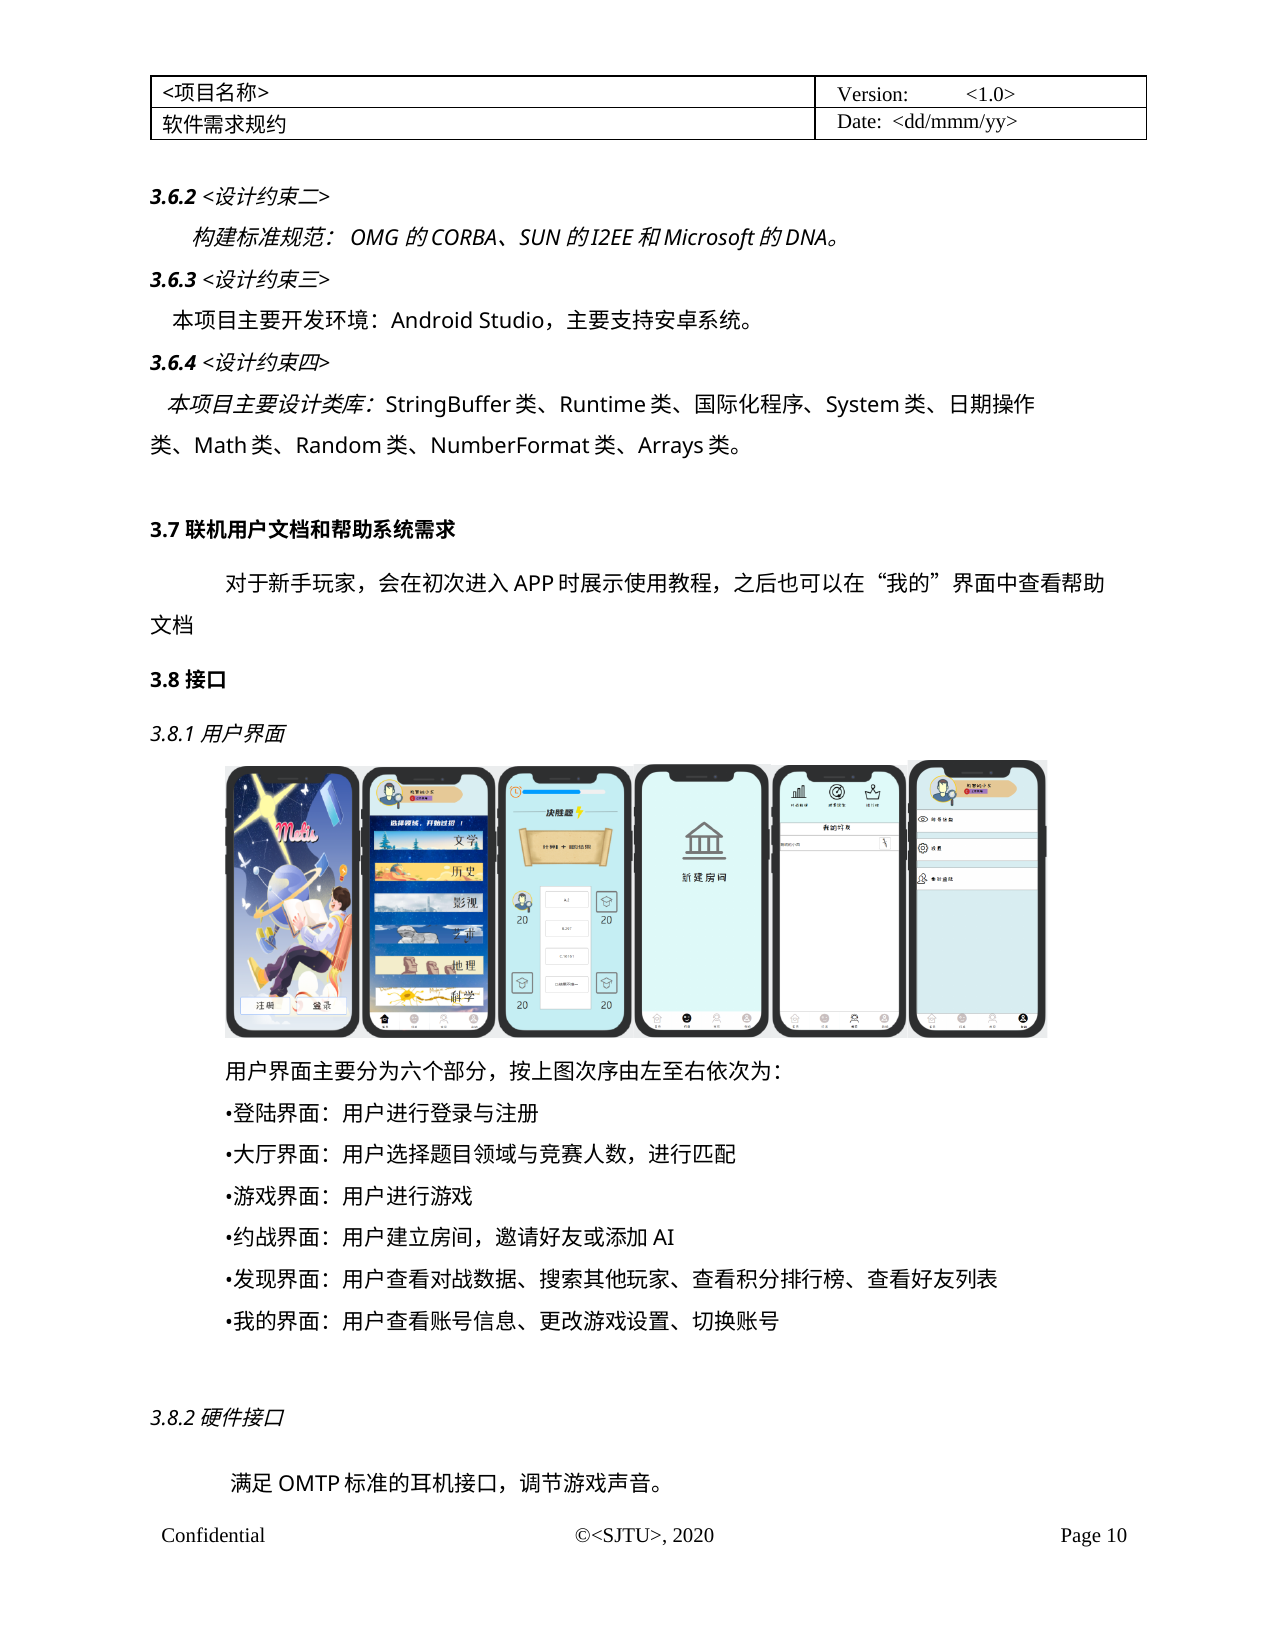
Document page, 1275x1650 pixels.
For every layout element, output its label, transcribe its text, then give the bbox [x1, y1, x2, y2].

text 3.6.3 <设计约束三> [150, 252, 1125, 294]
text 本项目主要设计类库：StringBuffer类、Runtime类、国际化程序、System类、日期操作类、Math类、Random类、NumberFormat类、Arrays类。 [150, 377, 1125, 460]
text 3.6.4 <设计约束四> [150, 335, 1125, 377]
text •游戏界面：用户进行游戏 [150, 1169, 1125, 1211]
text 用户界面主要分为六个部分，按上图次序由左至右依次为： [150, 1044, 1125, 1086]
text 3.6.2 <设计约束二> [150, 169, 1125, 210]
subtitle 3.8 接口 [150, 652, 1125, 694]
subtitle 对于新手玩家，会在初次进入APP时展示使用教程，之后也可以在“我的”界面中查看帮助文档 [150, 556, 1125, 639]
text •发现界面：用户查看对战数据、搜索其他玩家、查看积分排行榜、查看好友列表 [150, 1252, 1125, 1294]
text •登陆界面：用户进行登录与注册 [150, 1086, 1125, 1127]
text 3.7 联机用户文档和帮助系统需求 [150, 502, 1125, 544]
text 构建标准规范： OMG 的CORBA、SUN的I2EE和Microsoft的DNA。 [150, 210, 1125, 252]
picture [225, 760, 1048, 1038]
text •我的界面：用户查看账号信息、更改游戏设置、切换账号 [150, 1294, 1125, 1336]
text •约战界面：用户建立房间，邀请好友或添加AI [150, 1211, 1125, 1252]
text 满足OMTP标准的耳机接口，调节游戏声音。 [230, 1456, 1125, 1498]
text •大厅界面：用户选择题目领域与竞赛人数，进行匹配 [150, 1127, 1125, 1169]
subtitle 3.8.2硬件接口 [150, 1390, 1125, 1431]
subtitle 3.8.1 用户界面 [150, 706, 1125, 748]
text 本项目主要开发环境：Android Studio，主要支持安卓系统。 [150, 294, 1125, 335]
